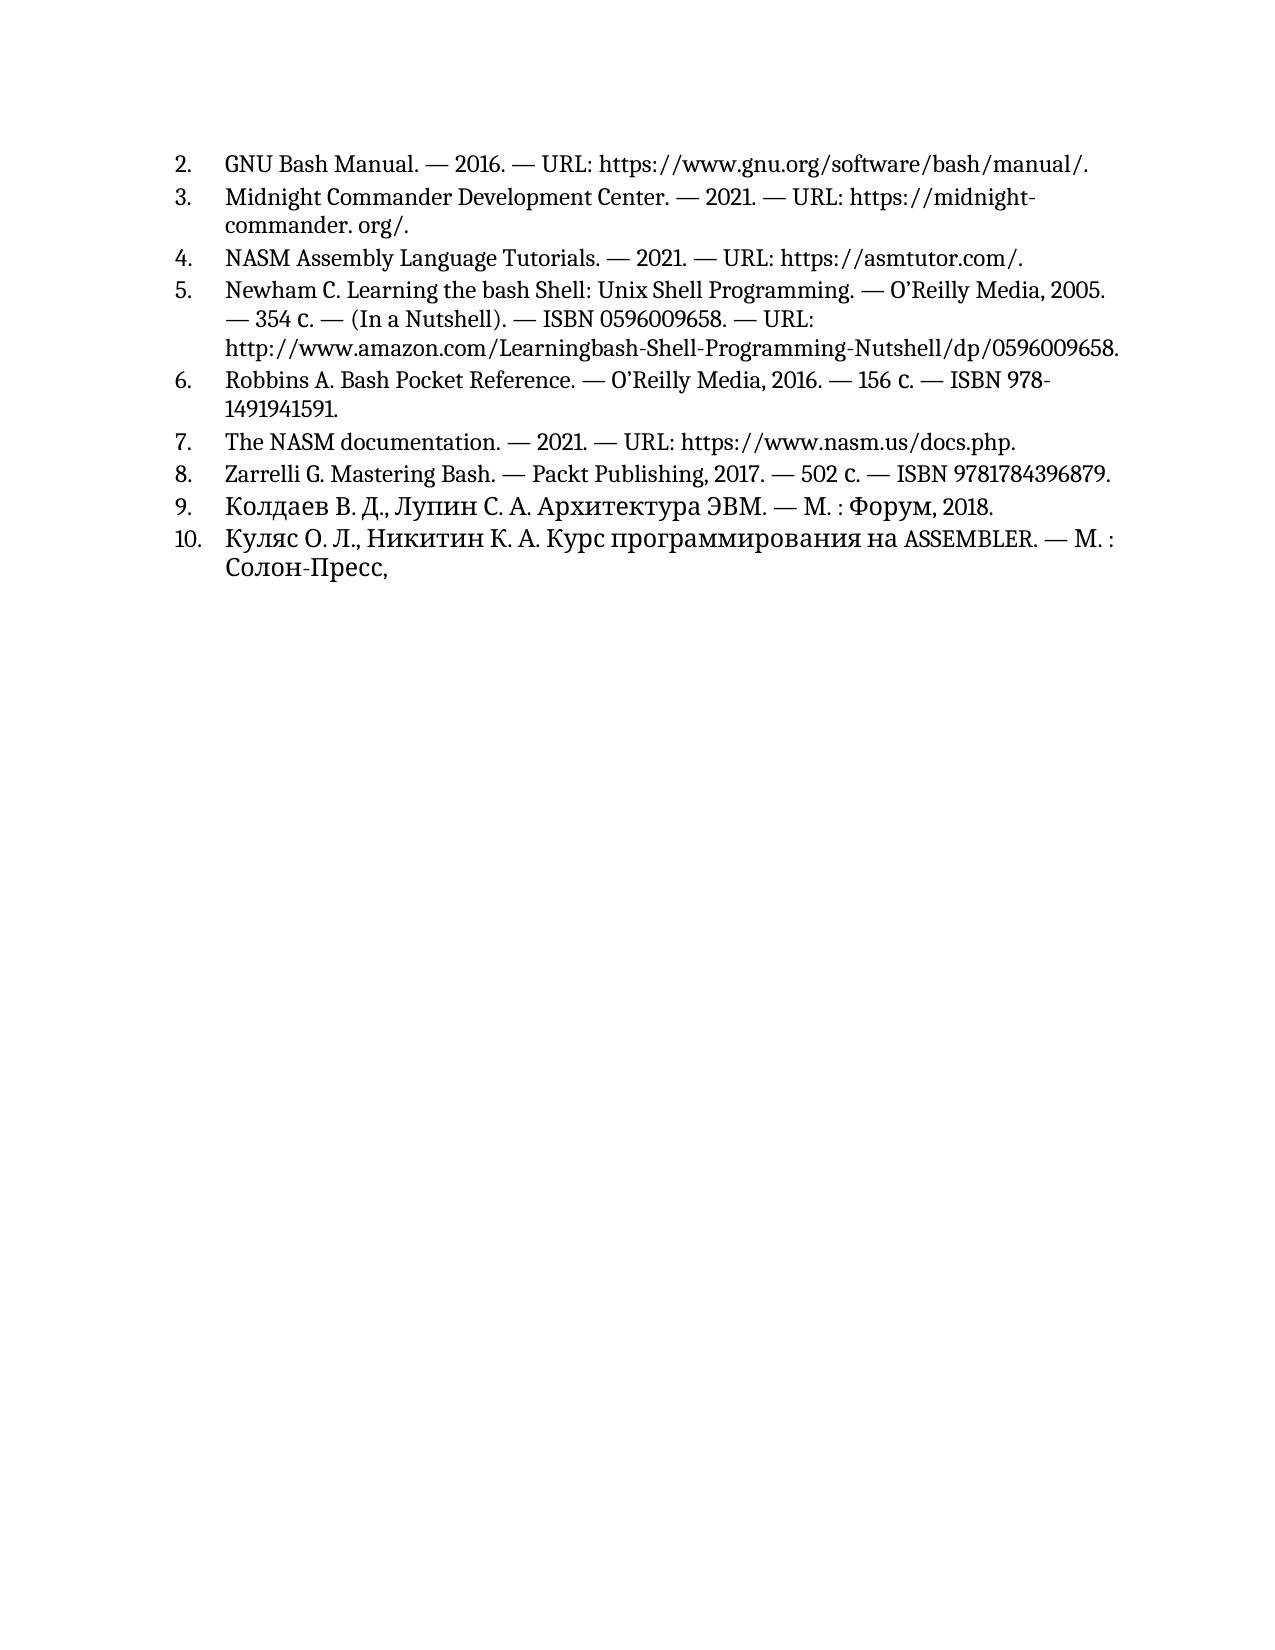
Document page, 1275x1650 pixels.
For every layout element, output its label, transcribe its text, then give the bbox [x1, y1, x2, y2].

list Zarrelli G. Mastering Bash. — Packt Publishing, 2017. — 502 с. — ISBN 9781784396879. [175, 460, 1125, 489]
list Robbins A. Bash Pocket Reference. — O’Reilly Media, 2016. — 156 с. — ISBN 978-1491941591. [175, 366, 1125, 424]
list NASM Assembly Language Tutorials. — 2021. — URL: https://asmtutor.com/. [175, 244, 1125, 272]
list Куляс О. Л., Никитин К. А. Курс программирования на ASSEMBLER. — М. : Солон-Пресс, [175, 525, 1125, 582]
list Midnight Commander Development Center. — 2021. — URL: https://midnight-commander. org/. [175, 182, 1125, 240]
list The NASM documentation. — 2021. — URL: https://www.nasm.us/docs.php. [175, 427, 1125, 456]
list GNU Bash Manual. — 2016. — URL: https://www.gnu.org/software/bash/manual/. [175, 150, 1125, 179]
list Newham C. Learning the bash Shell: Unix Shell Programming. — O’Reilly Media, 2005. — 354 с. — (In a Nutshell). — ISBN 0596009658. — URL: http://www.amazon.com/Learningbash-Shell-Programming-Nutshell/dp/0596009658. [175, 276, 1125, 362]
list Колдаев В. Д., Лупин С. А. Архитектура ЭВМ. — М. : Форум, 2018. [175, 492, 1125, 521]
